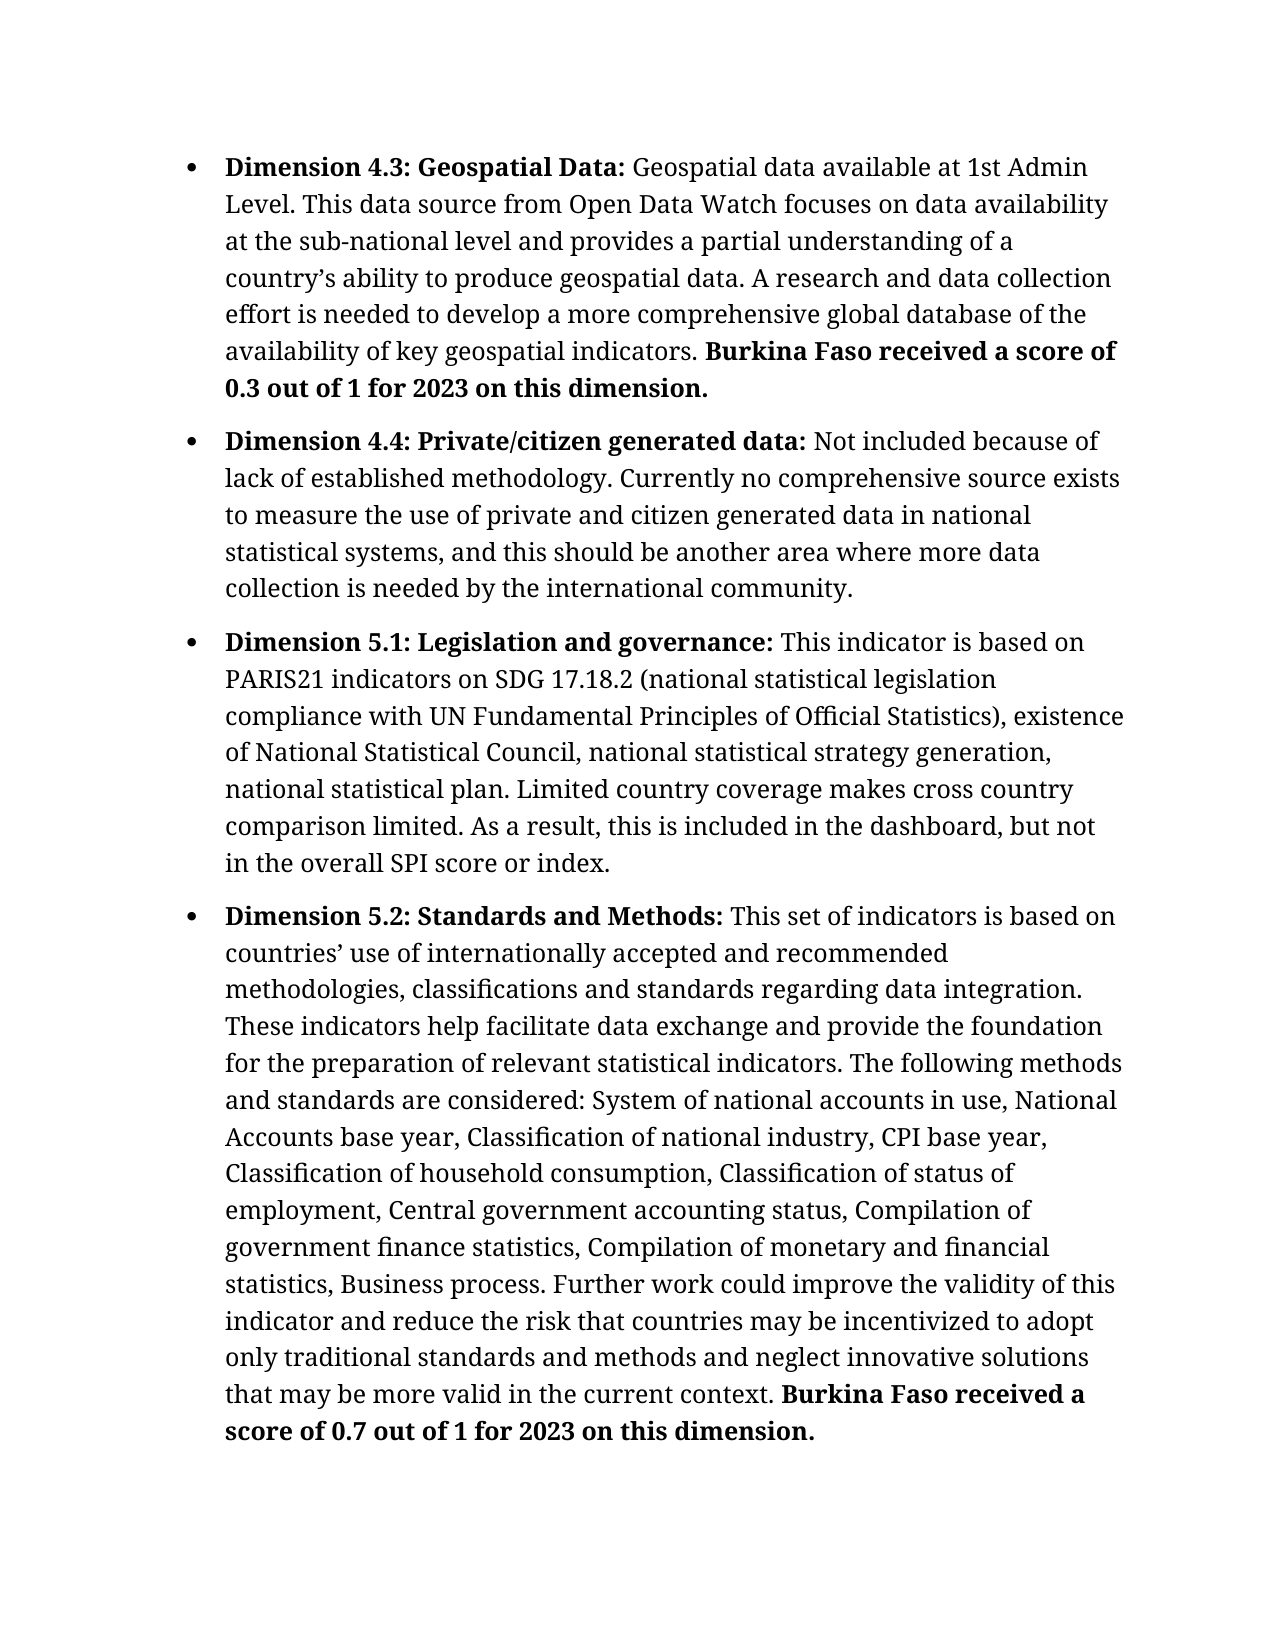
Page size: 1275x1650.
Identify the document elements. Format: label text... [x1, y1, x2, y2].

list Dimension 4.4: Private/citizen generated data: Not included because of lack of established methodology. Currently no comprehensive source exists to measure the use of private and citizen generated data in national statistical systems, and this should be another area where more data collection is needed by the international community. [187, 424, 1125, 605]
list Dimension 4.3: Geospatial Data: Geospatial data available at 1st Admin Level. This data source from Open Data Watch focuses on data availability at the sub-national level and provides a partial understanding of a country’s ability to produce geospatial data. A research and data collection effort is needed to develop a more comprehensive global database of the availability of key geospatial indicators. Burkina Faso received a score of 0.3 out of 1 for 2023 on this dimension. [187, 150, 1125, 405]
list Dimension 5.2: Standards and Methods: This set of indicators is based on countries’ use of internationally accepted and recommended methodologies, classifications and standards regarding data integration. These indicators help facilitate data exchange and provide the foundation for the preparation of relevant statistical indicators. The following methods and standards are considered: System of national accounts in use, National Accounts base year, Classification of national industry, CPI base year, Classification of household consumption, Classification of status of employment, Central government accounting status, Compilation of government finance statistics, Compilation of monetary and financial statistics, Business process. Further work could improve the validity of this indicator and reduce the risk that countries may be incentivized to adopt only traditional standards and methods and neglect innovative solutions that may be more valid in the current context. Burkina Faso received a score of 0.7 out of 1 for 2023 on this dimension. [187, 899, 1125, 1447]
list Dimension 5.1: Legislation and governance: This indicator is based on PARIS21 indicators on SDG 17.18.2 (national statistical legislation compliance with UN Fundamental Principles of Official Statistics), existence of National Statistical Council, national statistical strategy generation, national statistical plan. Limited country coverage makes cross country comparison limited. As a result, this is included in the dashboard, but not in the overall SPI score or index. [187, 624, 1125, 879]
